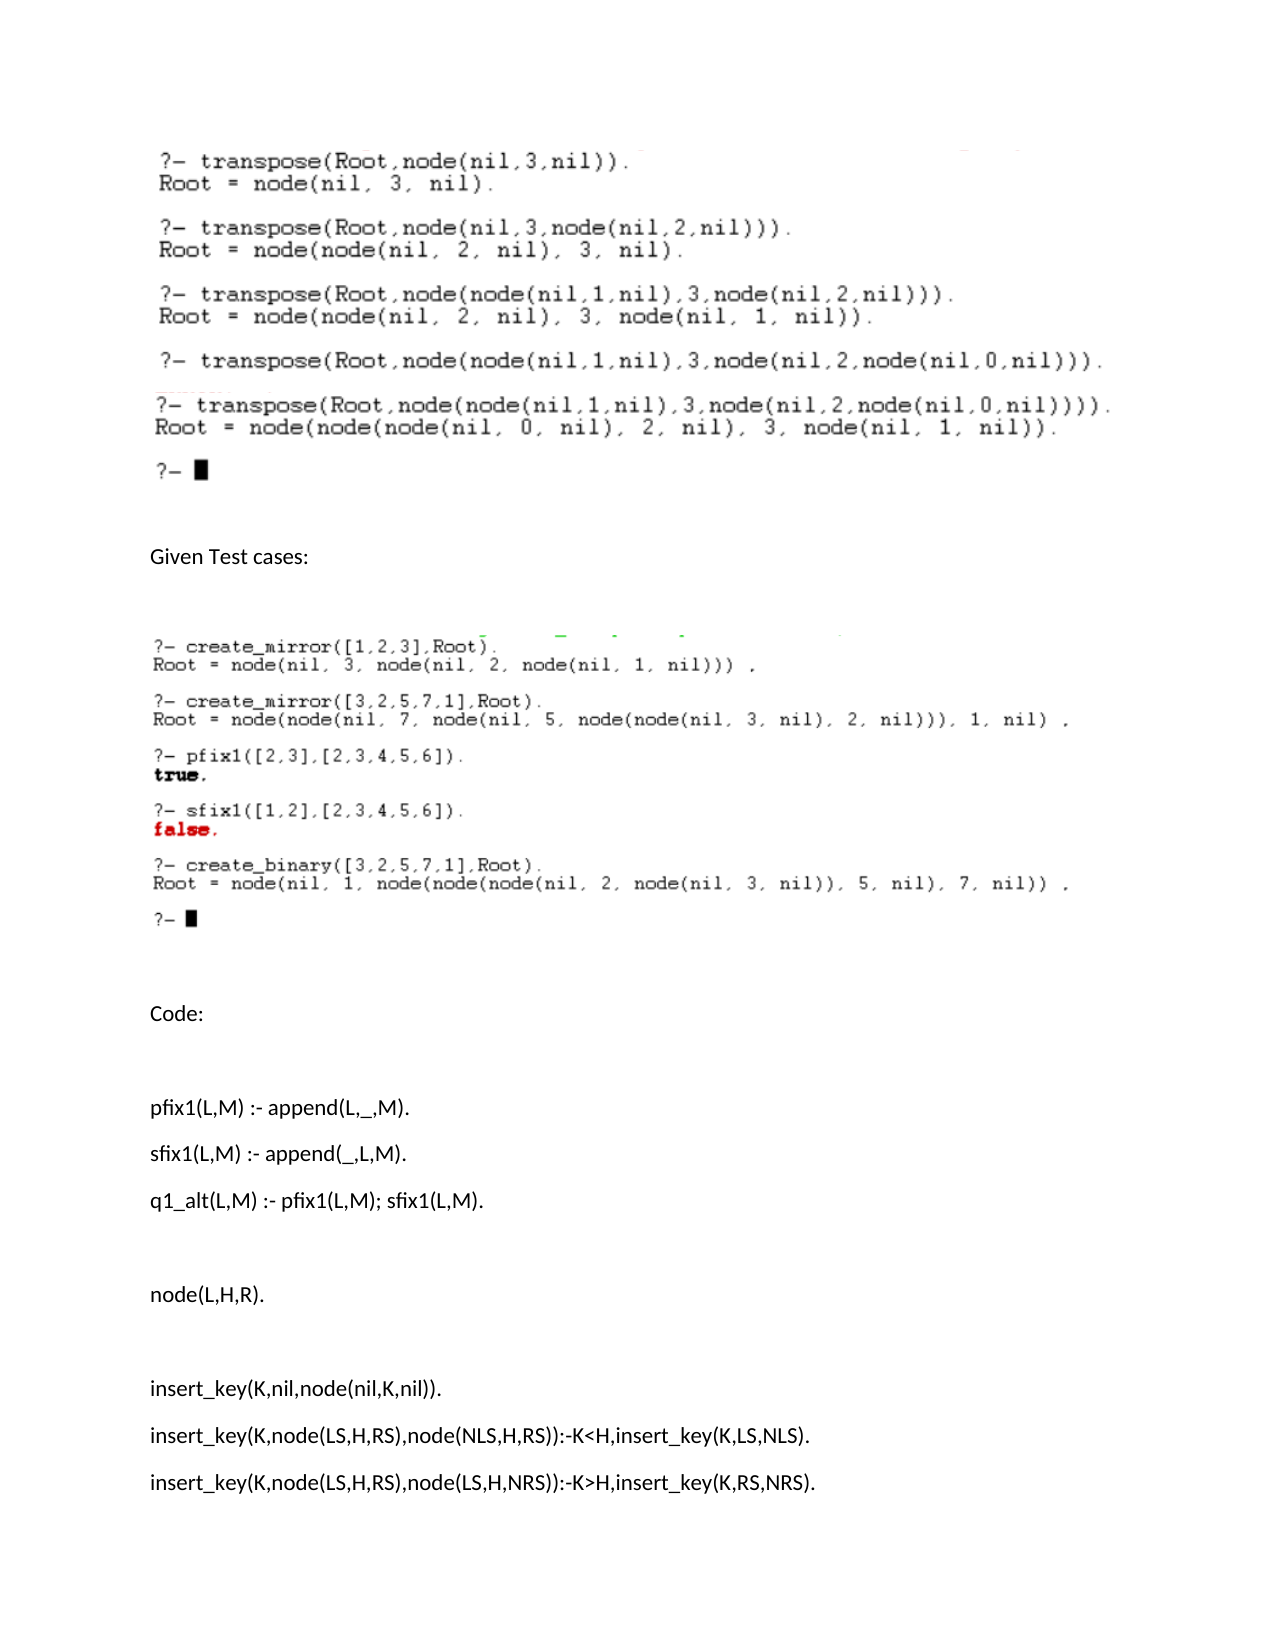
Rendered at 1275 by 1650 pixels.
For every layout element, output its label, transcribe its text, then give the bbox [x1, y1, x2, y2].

picture [150, 635, 1125, 950]
text pfix1(L,M) :- append(L,_,M). [150, 1093, 1125, 1121]
picture [150, 150, 1125, 374]
text sfix1(L,M) :- append(_,L,M). [150, 1139, 1125, 1167]
text insert_key(K,node(LS,H,RS),node(LS,H,NRS)):-K>H,insert_key(K,RS,NRS). [150, 1468, 1125, 1496]
text insert_key(K,nil,node(nil,K,nil)). [150, 1374, 1125, 1402]
text Code: [150, 999, 1125, 1027]
text Given Test cases: [150, 542, 1125, 570]
text q1_alt(L,M) :- pfix1(L,M); sfix1(L,M). [150, 1186, 1125, 1214]
text node(L,H,R). [150, 1280, 1125, 1308]
picture [150, 392, 1125, 523]
text insert_key(K,node(LS,H,RS),node(NLS,H,RS)):-K<H,insert_key(K,LS,NLS). [150, 1421, 1125, 1449]
